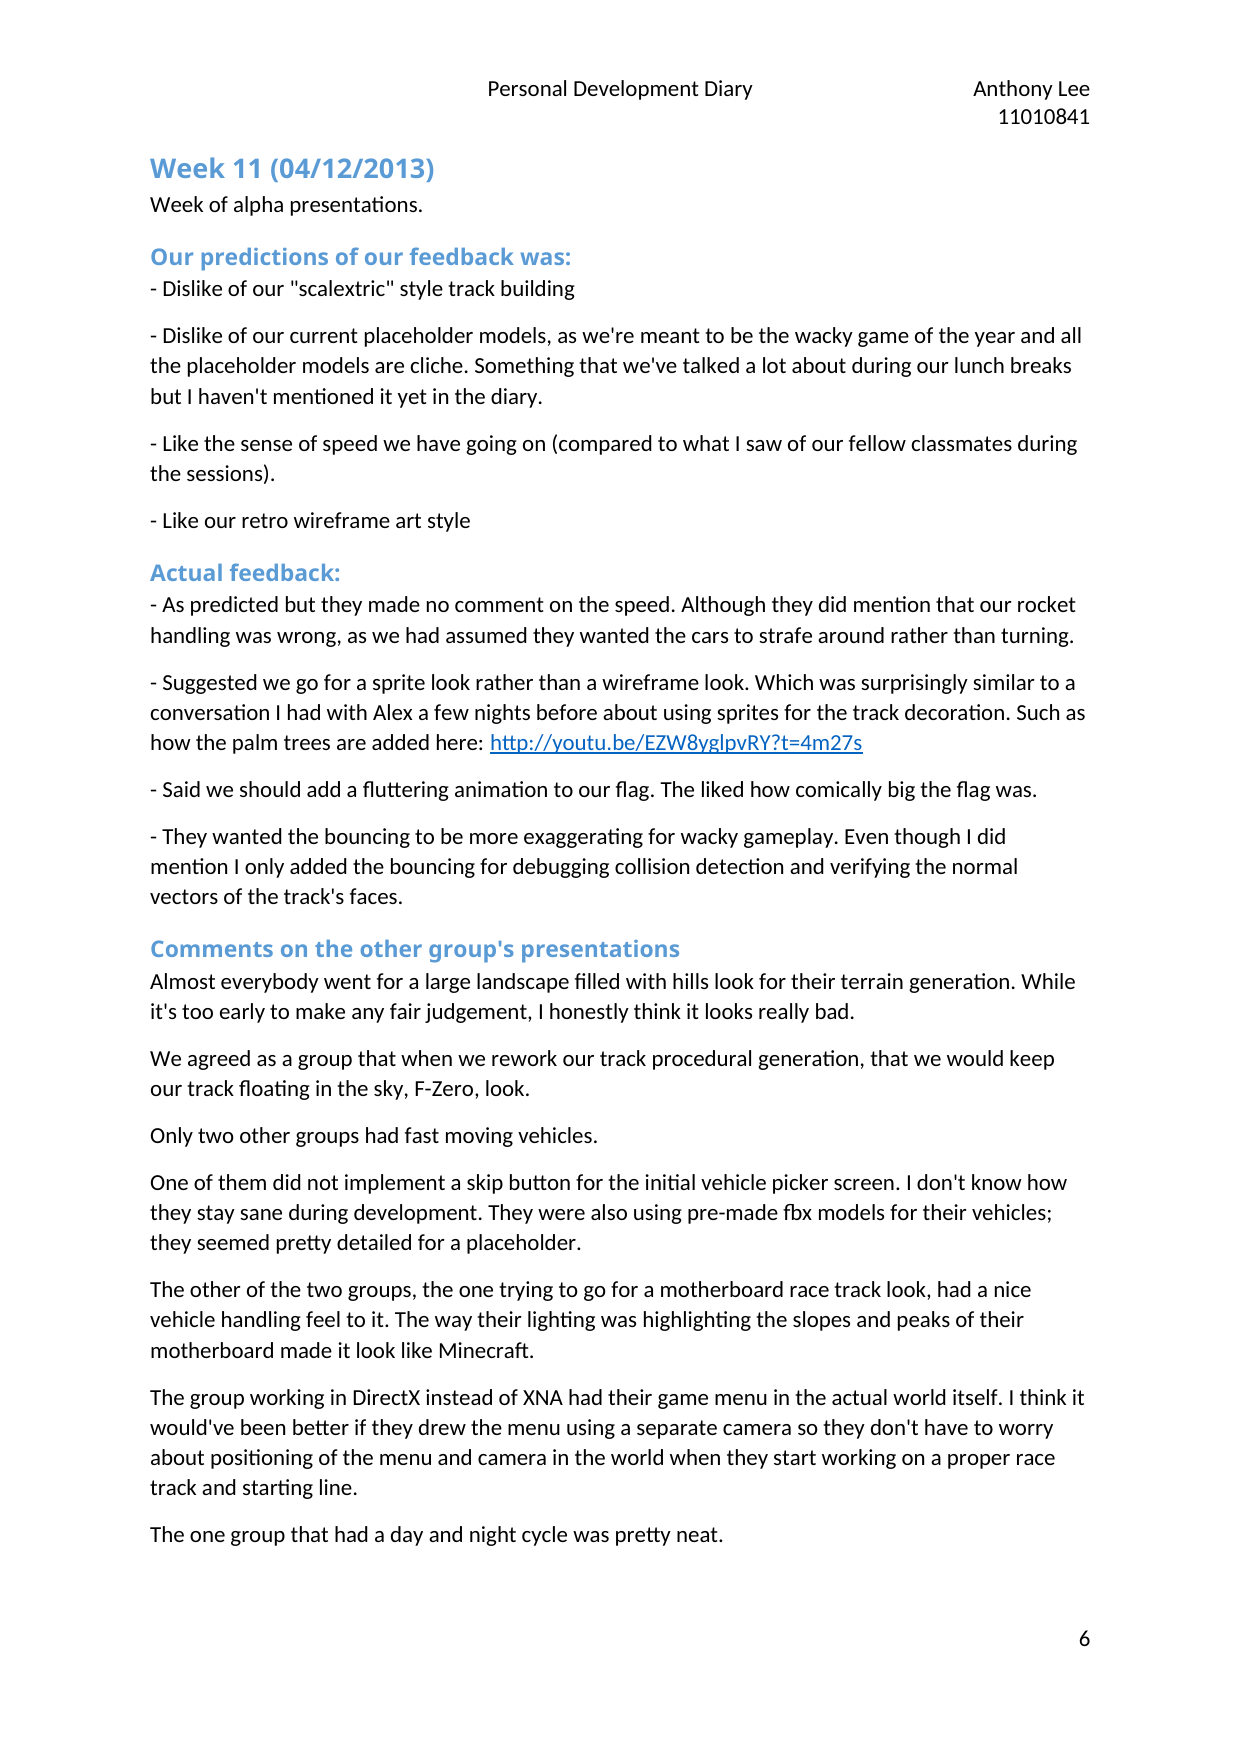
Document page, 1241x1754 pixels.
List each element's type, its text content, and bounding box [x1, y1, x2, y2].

text - Dislike of our "scalextric" style track building [150, 274, 1090, 303]
text - Suggested we go for a sprite look rather than a wireframe look. Which was surprisingly similar to a conversation I had with Alex a few nights before about using sprites for the track decoration. Such as how the palm trees are added here: http://youtu.be/EZW8yglpvRY?t=4m27s [150, 668, 1090, 756]
text One of them did not implement a skip button for the initial vehicle picker screen. I don't know how they stay sane during development. They were also using pre-made fbx models for their vehicles; they seemed pretty detailed for a placeholder. [150, 1168, 1090, 1257]
text The one group that had a day and night cycle was pretty neat. [150, 1520, 1090, 1548]
subtitle Our predictions of our feedback was: [150, 241, 1090, 272]
subtitle Actual feedback: [150, 557, 1090, 588]
text The group working in DirectX instead of XNA had their game menu in the actual world itself. I think it would've been better if they drew the menu using a separate camera so they don't have to worry about positioning of the menu and camera in the world when they start working on a proper race track and starting line. [150, 1383, 1090, 1501]
text We agreed as a group that when we rework our track procedural generation, that we would keep our track floating in the sky, F-Zero, look. [150, 1044, 1090, 1102]
subtitle Comments on the other group's presentations [150, 933, 1090, 964]
text - Like our retro wireframe art style [150, 506, 1090, 534]
text Week of alpha presentations. [150, 190, 1090, 218]
text - Said we should add a fluttering animation to our flag. The liked how comically big the flag was. [150, 775, 1090, 803]
text Almost everybody went for a large landscape filled with hills look for their terrain generation. While it's too early to make any fair judgement, I honestly think it looks really bad. [150, 967, 1090, 1025]
text Only two other groups had fast moving vehicles. [150, 1121, 1090, 1149]
subtitle Week 11 (04/12/2013) [150, 150, 1090, 187]
text - They wanted the bouncing to be more exaggerating for wacky gameplay. Even though I did mention I only added the bouncing for debugging collision detection and verifying the normal vectors of the track's faces. [150, 822, 1090, 910]
text - Dislike of our current placeholder models, as we're meant to be the wacky game of the year and all the placeholder models are cliche. Something that we've talked a lot about during our lunch breaks but I haven't mentioned it yet in the diary. [150, 321, 1090, 410]
text - As predicted but they made no comment on the speed. Although they did mention that our rocket handling was wrong, as we had assumed they wanted the cars to strafe around rather than turning. [150, 591, 1090, 649]
text - Like the sense of speed we have going on (compared to what I saw of our fellow classmates during the sessions). [150, 429, 1090, 487]
text The other of the two groups, the one trying to go for a motherboard race track look, had a nice vehicle handling feel to it. The way their lighting was highlighting the slopes and peaks of their motherboard made it look like Minecraft. [150, 1275, 1090, 1364]
